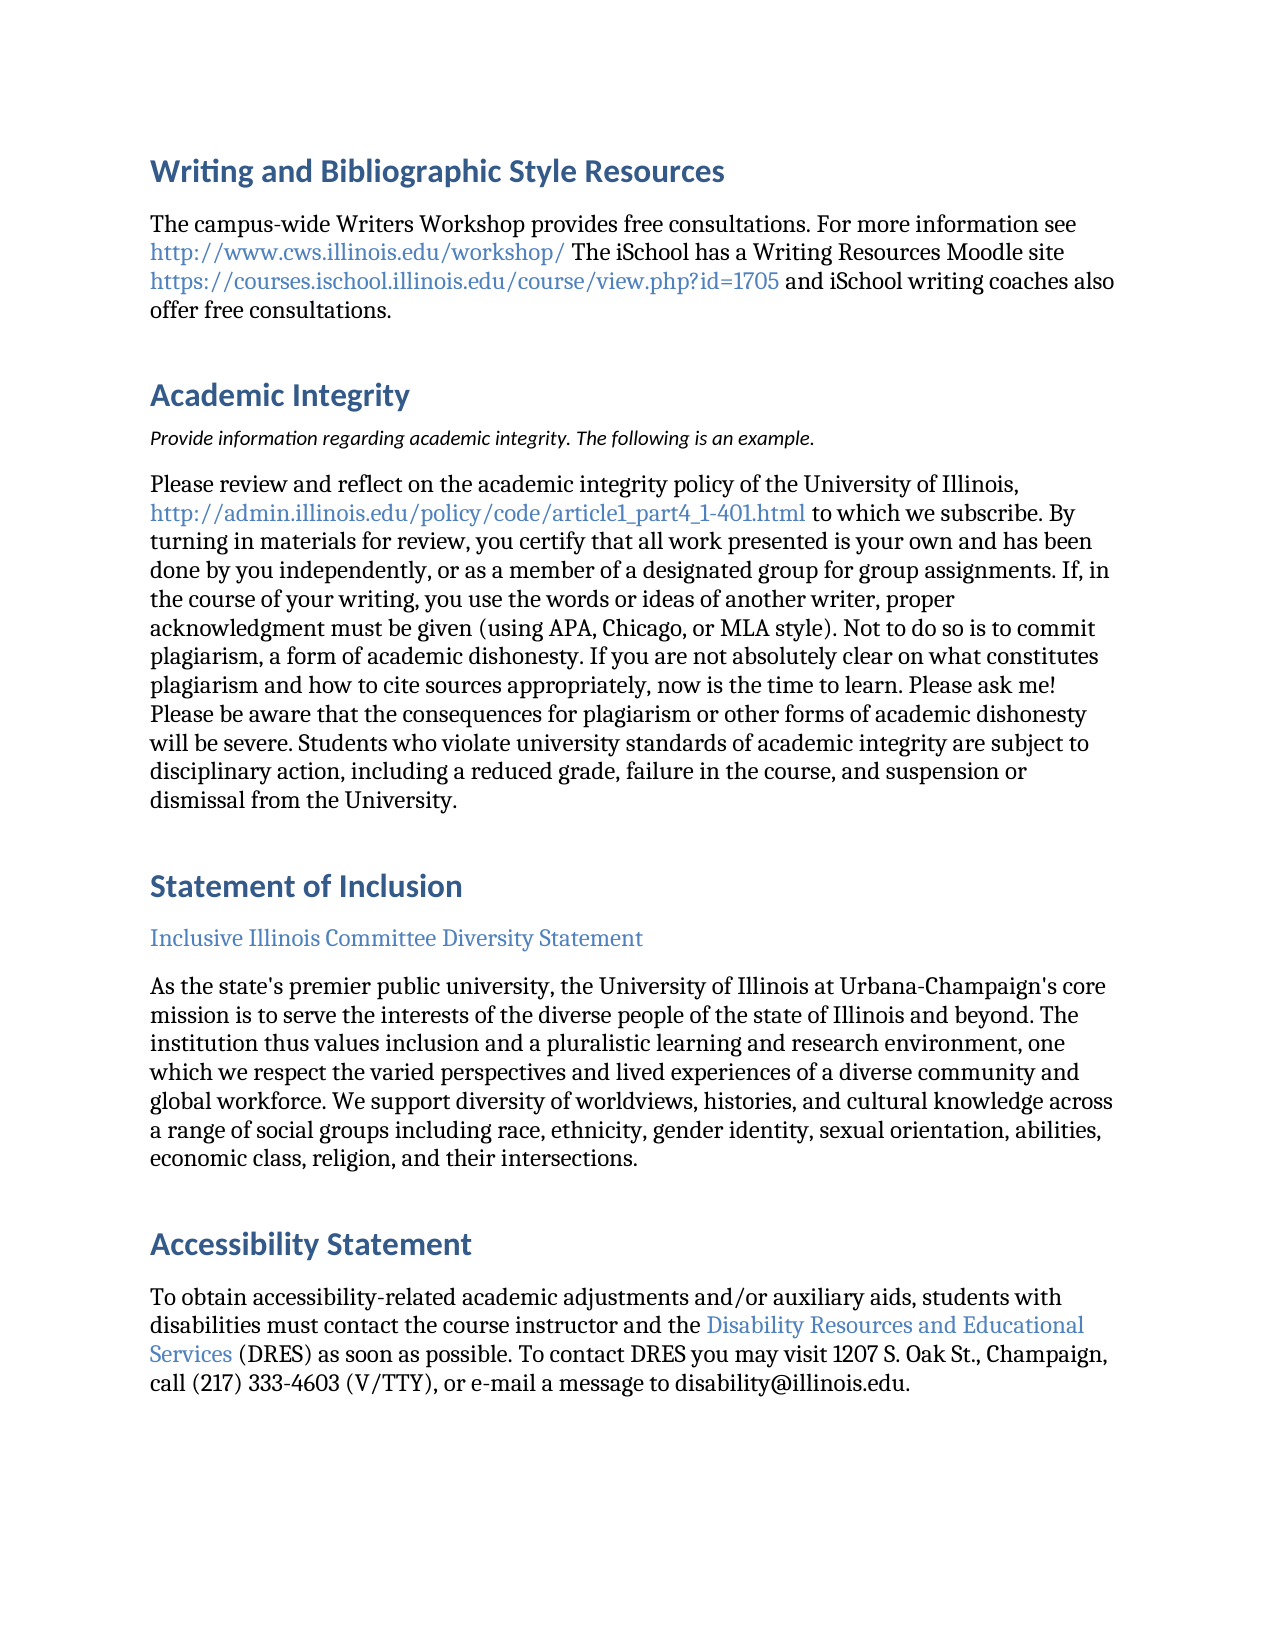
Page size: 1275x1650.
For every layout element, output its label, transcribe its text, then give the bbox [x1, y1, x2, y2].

subtitle Writing and Bibliographic Style Resources [150, 150, 1125, 191]
text To obtain accessibility-related academic adjustments and/or auxiliary aids, students with disabilities must contact the course instructor and the Disability Resources and Educational Services (DRES) as soon as possible. To contact DRES you may visit 1207 S. Oak St., Champaign, call (217) 333-4603 (V/TTY), or e-mail a message to disability@illinois.edu. [150, 1282, 1125, 1397]
text As the state's premier public university, the University of Illinois at Urbana-Champaign's core mission is to serve the interests of the diverse people of the state of Illinois and beyond. The institution thus values inclusion and a pluralistic learning and research environment, one which we respect the varied perspectives and lived experiences of a diverse community and global workforce. We support diversity of worldviews, histories, and cultural knowledge across a range of social groups including race, ethnicity, gender identity, sexual orientation, abilities, economic class, religion, and their intersections. [150, 972, 1125, 1173]
subtitle Accessibility Statement [150, 1223, 1125, 1264]
text Provide information regarding academic integrity. The following is an example. [150, 426, 1125, 451]
text The campus-wide Writers Workshop provides free consultations. For more information see http://www.cws.illinois.edu/workshop/ The iSchool has a Writing Resources Moodle site https://courses.ischool.illinois.edu/course/view.php?id=1705 and iSchool writing coaches also offer free consultations. [150, 209, 1125, 324]
text Please review and reflect on the academic integrity policy of the University of Illinois, http://admin.illinois.edu/policy/code/article1_part4_1-401.html to which we subscribe. By turning in materials for review, you certify that all work presented is your own and has been done by you independently, or as a member of a designated group for group assignments. If, in the course of your writing, you use the words or ideas of another writer, proper acknowledgment must be given (using APA, Chicago, or MLA style). Not to do so is to commit plagiarism, a form of academic dishonesty. If you are not absolutely clear on what constitutes plagiarism and how to cite sources appropriately, now is the time to learn. Please ask me! Please be aware that the consequences for plagiarism or other forms of academic dishonesty will be severe. Students who violate university standards of academic integrity are subject to disciplinary action, including a reduced grade, failure in the course, and suspension or dismissal from the University. [150, 470, 1125, 815]
text Inclusive Illinois Committee Diversity Statement [150, 924, 1125, 953]
subtitle Statement of Inclusion [150, 865, 1125, 906]
subtitle Academic Integrity [150, 374, 1125, 415]
